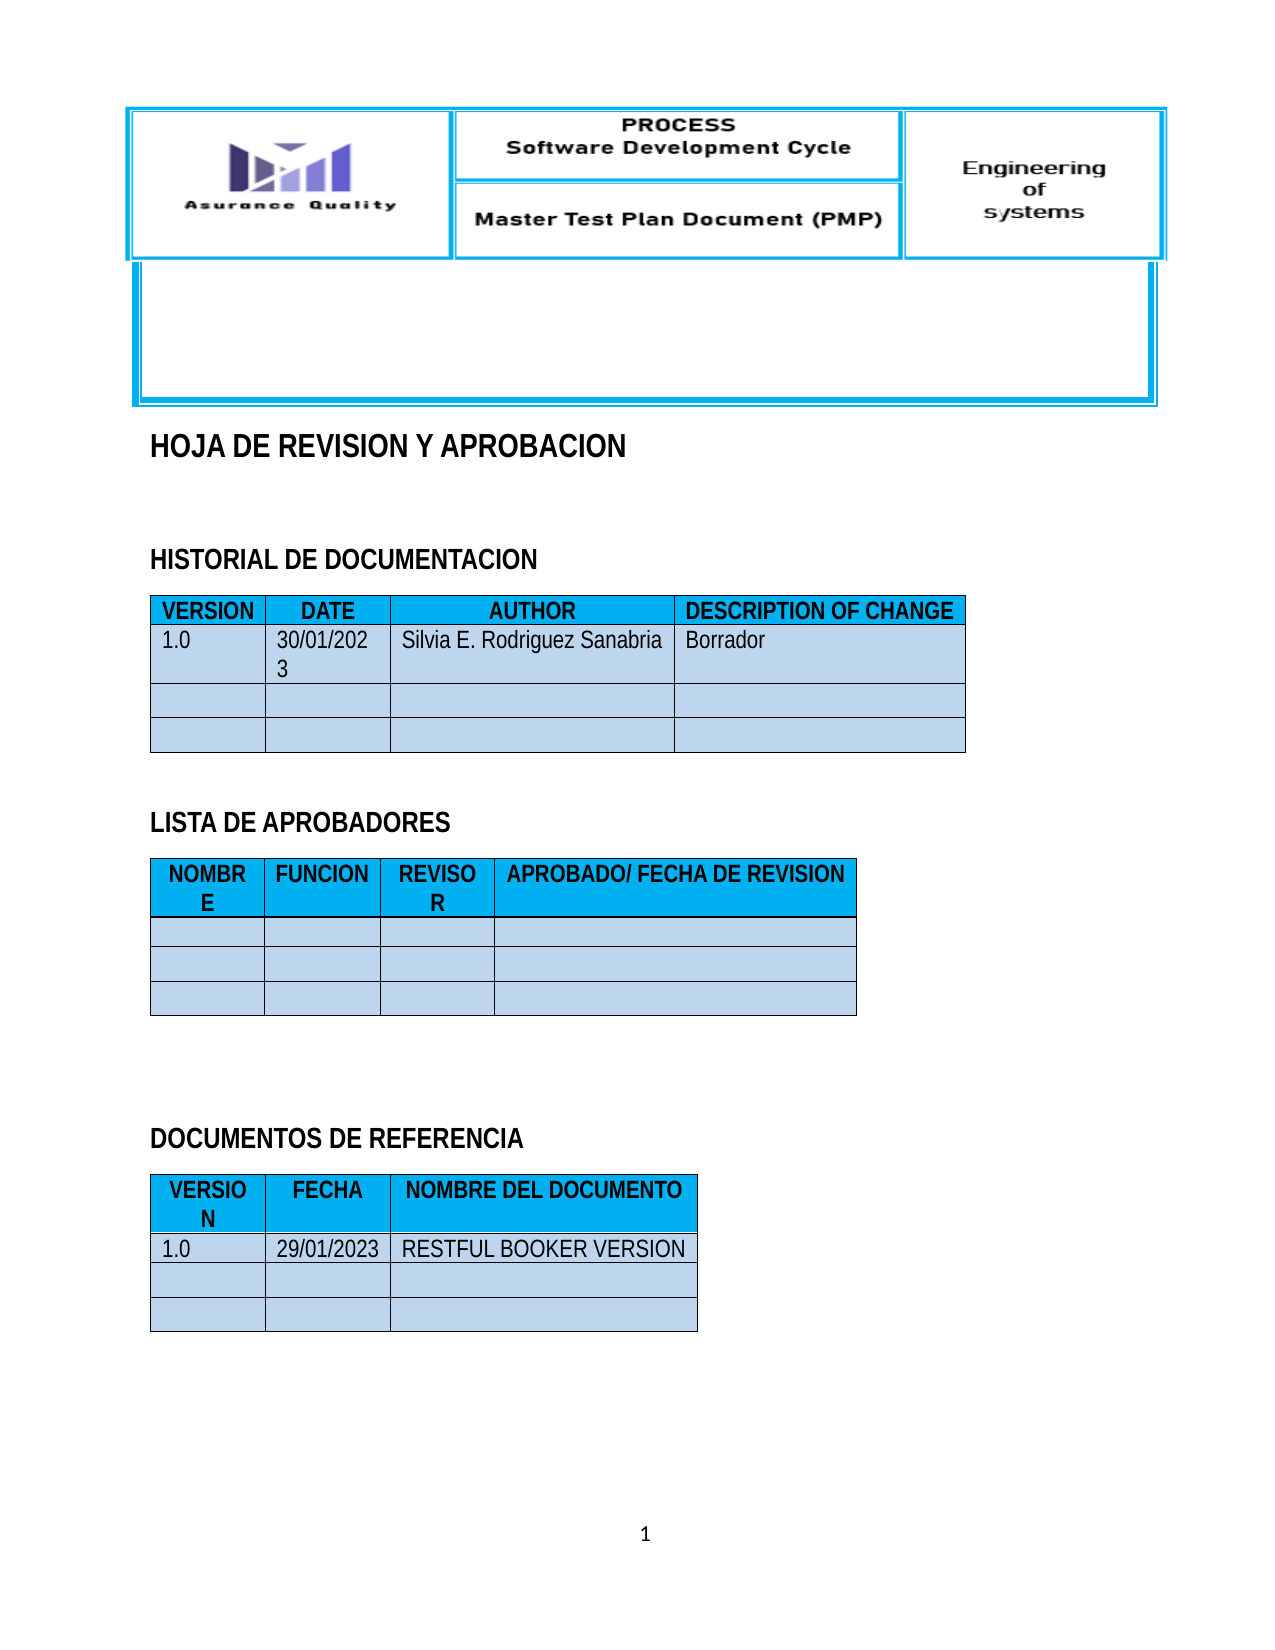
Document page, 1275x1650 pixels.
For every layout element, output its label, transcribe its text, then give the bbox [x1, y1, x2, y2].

table_cell [391, 718, 674, 752]
table_cell [265, 918, 380, 946]
text HOJA DE REVISION Y APROBACION [150, 426, 1140, 464]
table_cell [675, 718, 965, 752]
table_cell [495, 918, 856, 946]
table_cell [266, 1298, 390, 1331]
table_cell [381, 918, 494, 946]
table_header APROBADO/ FECHA DE REVISION [495, 859, 856, 916]
table_header FUNCION [265, 859, 380, 916]
table_cell [151, 918, 264, 946]
table_cell [151, 947, 264, 981]
table_cell [151, 1298, 265, 1331]
table_cell [265, 947, 380, 981]
text HISTORIAL DE DOCUMENTACION [150, 542, 1140, 575]
table_cell [675, 684, 965, 717]
table_header VERSION [151, 1175, 265, 1232]
table_cell [151, 718, 265, 752]
table_cell [151, 1263, 265, 1297]
table_cell [266, 718, 390, 752]
table_cell 1.0 [151, 625, 265, 683]
table_cell Silvia E. Rodriguez Sanabria [391, 625, 674, 683]
table_cell [266, 1263, 390, 1297]
table_cell [391, 684, 674, 717]
table_header NOMBRE DEL DOCUMENTO [391, 1175, 697, 1232]
table_cell 29/01/2023 [266, 1234, 390, 1262]
table_cell [266, 684, 390, 717]
table_cell [151, 982, 264, 1015]
table_header NOMBRE [151, 859, 264, 916]
table_cell [151, 684, 265, 717]
table_cell [391, 1263, 697, 1297]
text LISTA DE APROBADORES [150, 805, 1140, 839]
table_header DESCRIPTION OF CHANGE [675, 596, 965, 624]
table_header DATE [266, 596, 390, 624]
table_header FECHA [266, 1175, 390, 1232]
picture [110, 95, 1179, 261]
table_cell [381, 947, 494, 981]
table_cell [391, 1298, 697, 1331]
table_cell 1.0 [151, 1234, 265, 1262]
text DOCUMENTOS DE REFERENCIA [150, 1121, 1140, 1155]
picture [130, 110, 1165, 261]
table_header REVISOR [381, 859, 494, 916]
table_header AUTHOR [391, 596, 674, 624]
table_cell 30/01/2023 [266, 625, 390, 683]
table_header VERSION [151, 596, 265, 624]
table_cell RESTFUL BOOKER VERSION [391, 1234, 697, 1262]
table_cell [265, 982, 380, 1015]
table_cell [495, 947, 856, 981]
table_cell [495, 982, 856, 1015]
table_cell [381, 982, 494, 1015]
table_cell Borrador [675, 625, 965, 683]
